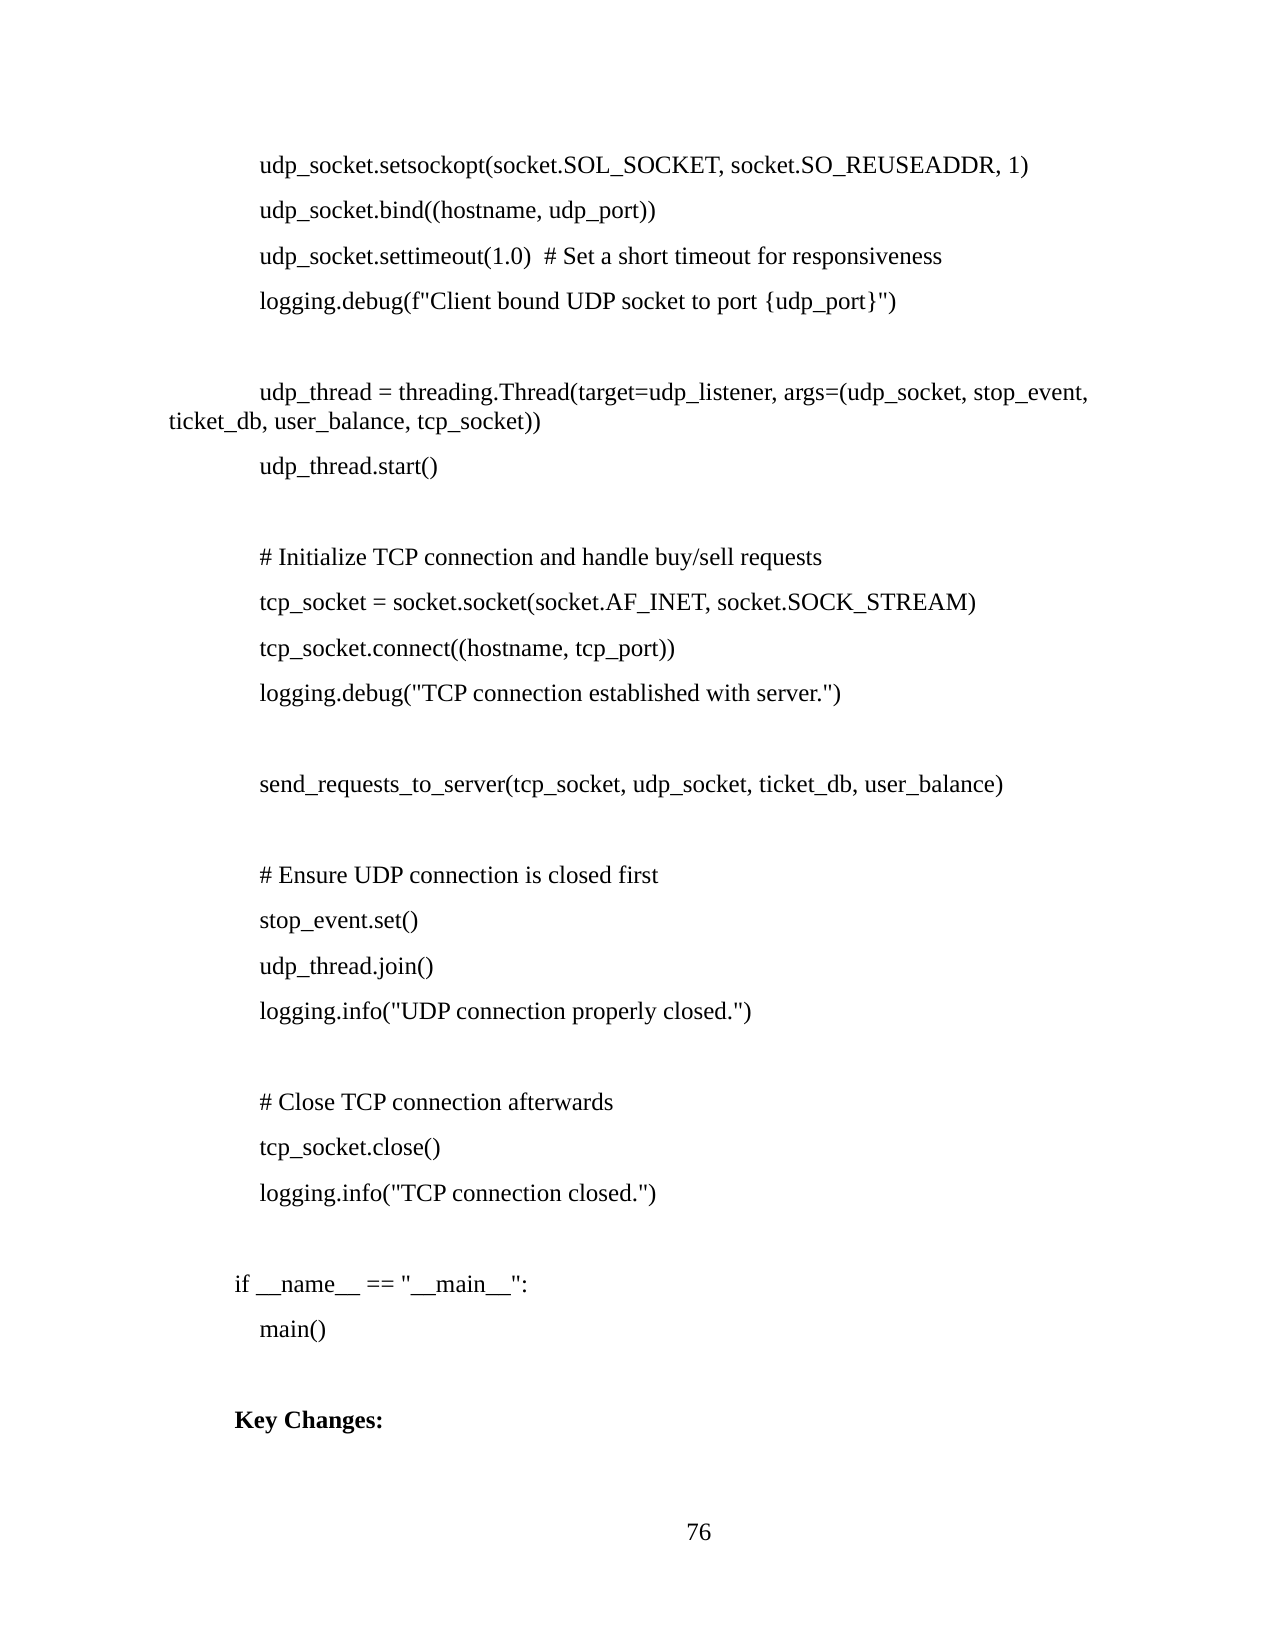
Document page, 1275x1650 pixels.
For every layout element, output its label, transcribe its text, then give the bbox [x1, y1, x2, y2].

text logging.info("TCP connection closed.") [169, 1178, 1162, 1207]
text udp_socket.bind((hostname, udp_port)) [169, 195, 1162, 224]
text udp_socket.settimeout(1.0) # Set a short timeout for responsiveness [169, 241, 1162, 269]
text udp_thread = threading.Thread(target=udp_listener, args=(udp_socket, stop_event, ticket_db, user_balance, tcp_socket)) [169, 377, 1162, 434]
text # Close TCP connection afterwards [169, 1087, 1162, 1116]
text udp_thread.start() [169, 451, 1162, 480]
text Key Changes: [234, 1405, 1162, 1434]
text udp_socket.setsockopt(socket.SOL_SOCKET, socket.SO_REUSEADDR, 1) [169, 150, 1162, 179]
text if __name__ == "__main__": [169, 1269, 1162, 1297]
text tcp_socket.close() [169, 1132, 1162, 1161]
text # Ensure UDP connection is closed first [169, 860, 1162, 889]
text logging.debug(f"Client bound UDP socket to port {udp_port}") [169, 286, 1162, 315]
text logging.info("UDP connection properly closed.") [169, 996, 1162, 1025]
text stop_event.set() [169, 905, 1162, 934]
text tcp_socket.connect((hostname, tcp_port)) [169, 633, 1162, 662]
text tcp_socket = socket.socket(socket.AF_INET, socket.SOCK_STREAM) [169, 587, 1162, 616]
text udp_thread.join() [169, 951, 1162, 979]
text # Initialize TCP connection and handle buy/sell requests [169, 542, 1162, 571]
text main() [169, 1314, 1162, 1343]
text send_requests_to_server(tcp_socket, udp_socket, ticket_db, user_balance) [169, 769, 1162, 798]
text logging.debug("TCP connection established with server.") [169, 678, 1162, 707]
